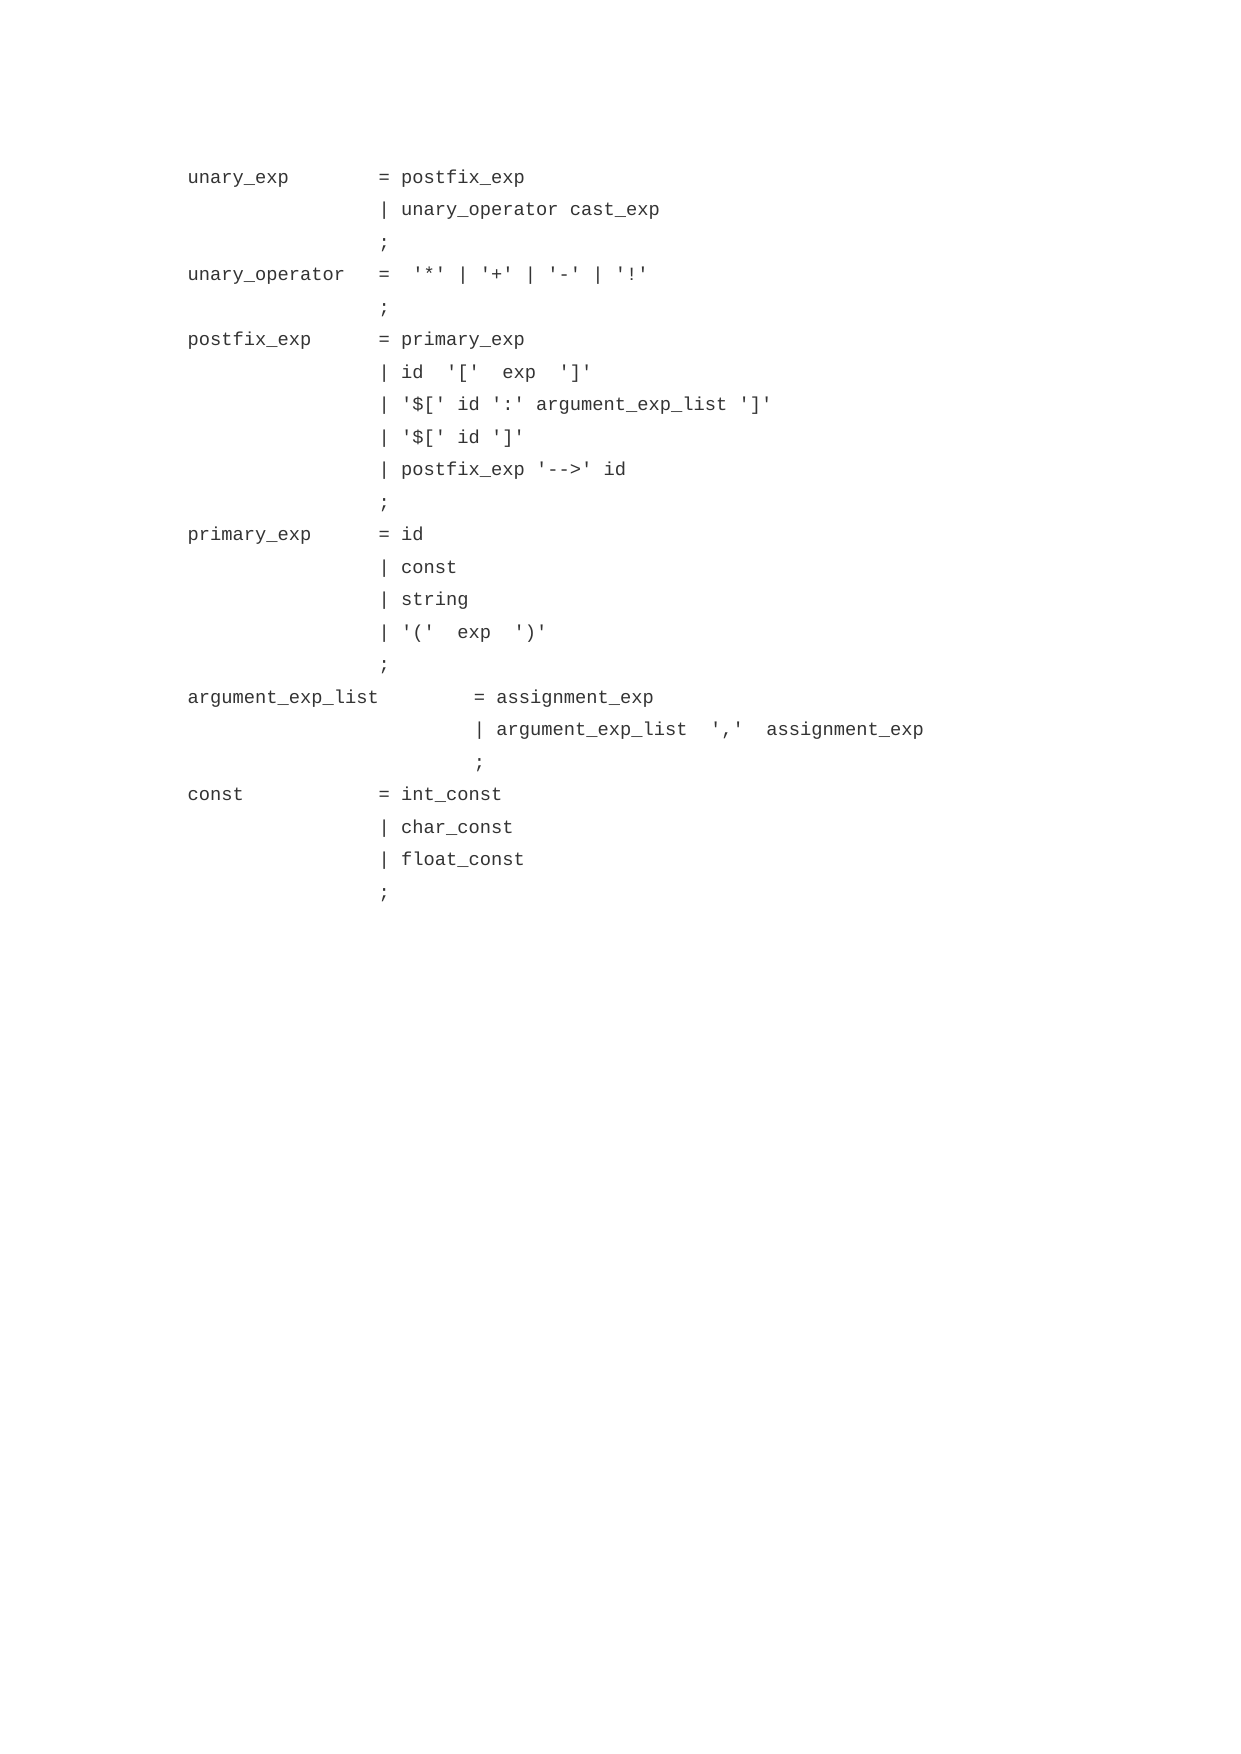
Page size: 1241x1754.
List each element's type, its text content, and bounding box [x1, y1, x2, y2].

text ; [187, 649, 1053, 682]
text | string [187, 584, 1053, 617]
text | argument_exp_list ',' assignment_exp [187, 714, 1053, 747]
text postfix_exp = primary_exp [187, 324, 1053, 357]
text | '$[' id ':' argument_exp_list ']' [187, 389, 1053, 422]
text ; [187, 747, 1053, 779]
text | unary_operator cast_exp [187, 194, 1053, 227]
text | float_const [187, 844, 1053, 877]
text | '$[' id ']' [187, 422, 1053, 454]
text unary_exp = postfix_exp [187, 162, 1053, 194]
text | id '[' exp ']' [187, 357, 1053, 389]
text ; [187, 487, 1053, 519]
text primary_exp = id [187, 519, 1053, 552]
text ; [187, 227, 1053, 259]
text unary_operator = '*' | '+' | '-' | '!' [187, 259, 1053, 292]
text const = int_const [187, 779, 1053, 812]
text | const [187, 552, 1053, 584]
text ; [187, 292, 1053, 324]
text | char_const [187, 812, 1053, 844]
text argument_exp_list = assignment_exp [187, 682, 1053, 714]
text | '(' exp ')' [187, 617, 1053, 649]
text ; [187, 877, 1053, 909]
text | postfix_exp '-->' id [187, 454, 1053, 487]
